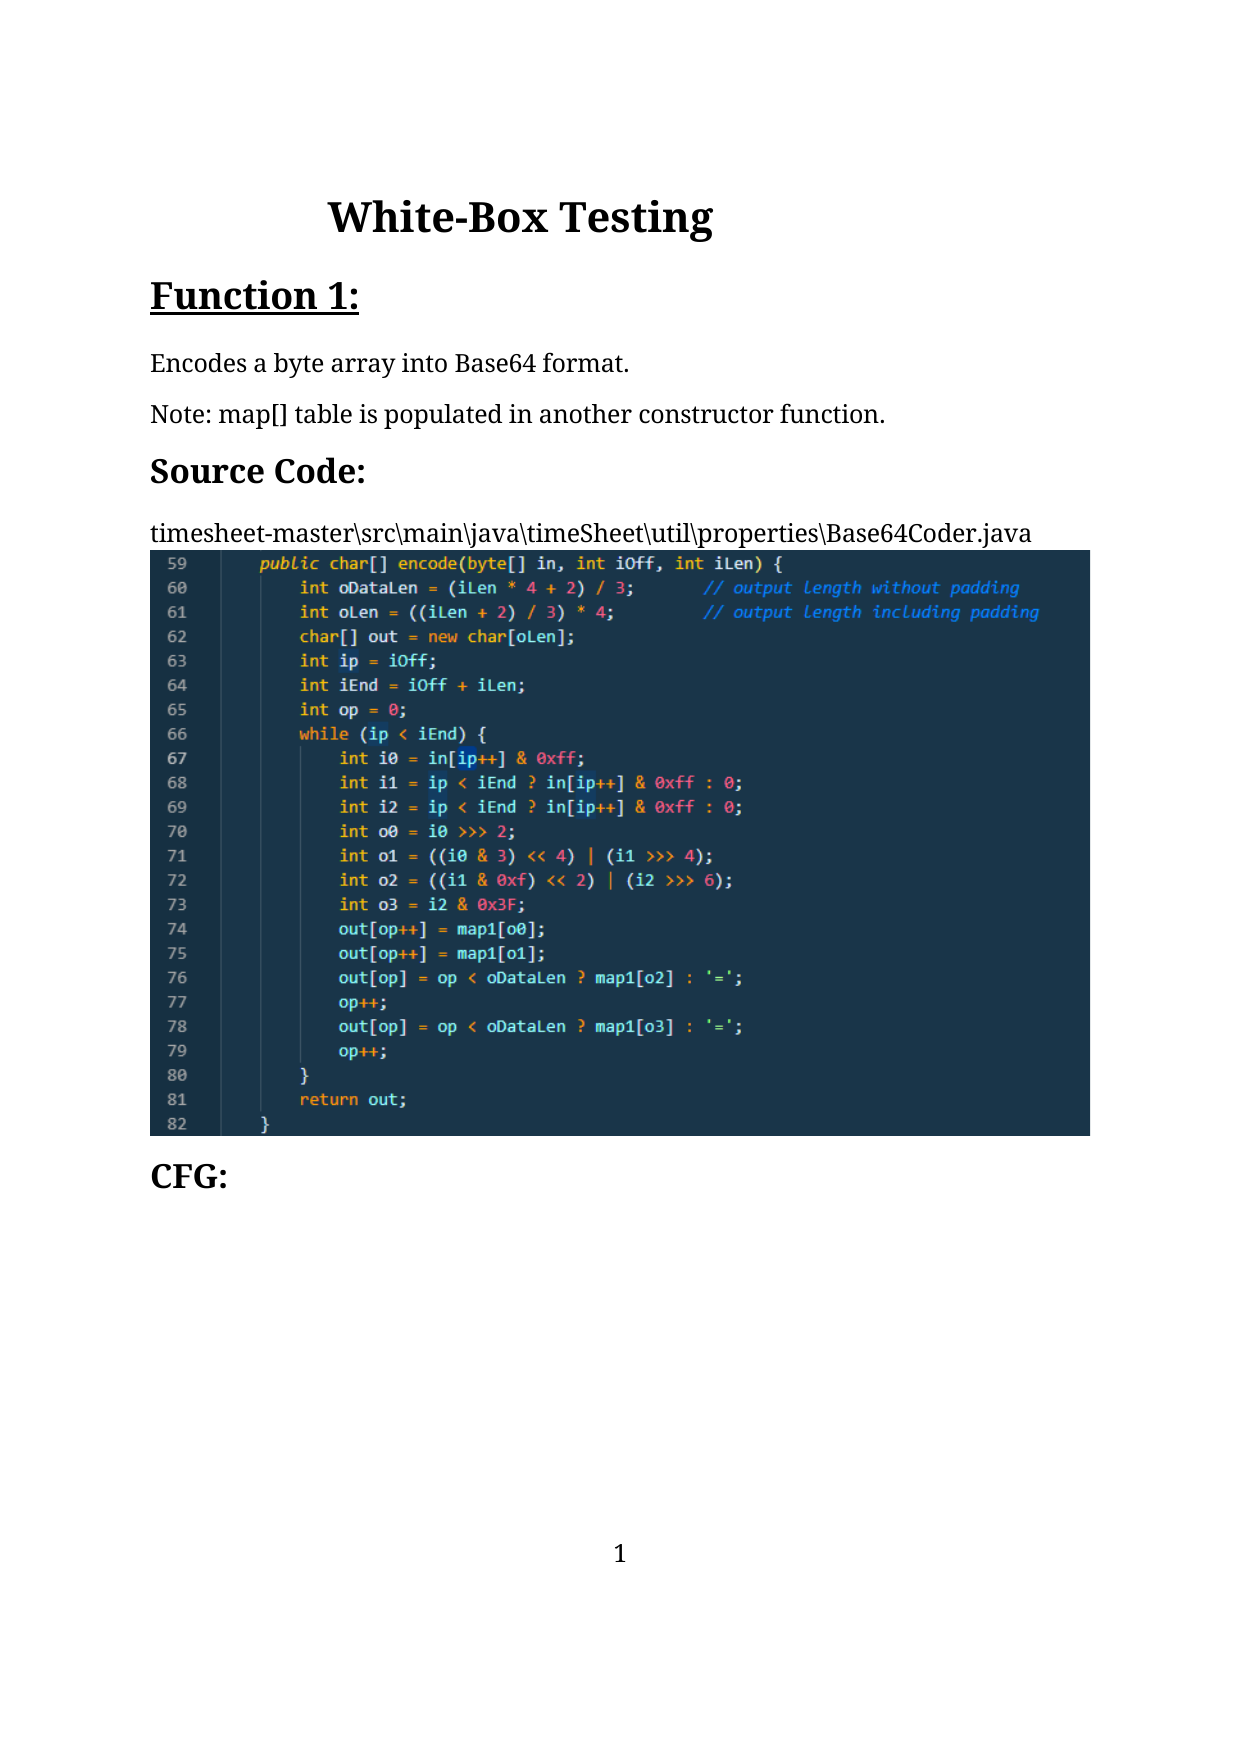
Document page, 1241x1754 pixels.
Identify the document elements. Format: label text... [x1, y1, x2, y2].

subtitle White-Box Testing [150, 187, 891, 244]
text Function 1: [150, 269, 1090, 320]
picture [150, 550, 1091, 1136]
text Source Code: [150, 448, 1090, 493]
text Note: map[] table is populated in another constructor function. [150, 397, 1090, 431]
text timesheet-master\src\main\java\timeSheet\util\properties\Base64Coder.java [150, 516, 1090, 550]
text Encodes a byte array into Base64 format. [150, 346, 1090, 380]
text CFG: [150, 1152, 1090, 1198]
